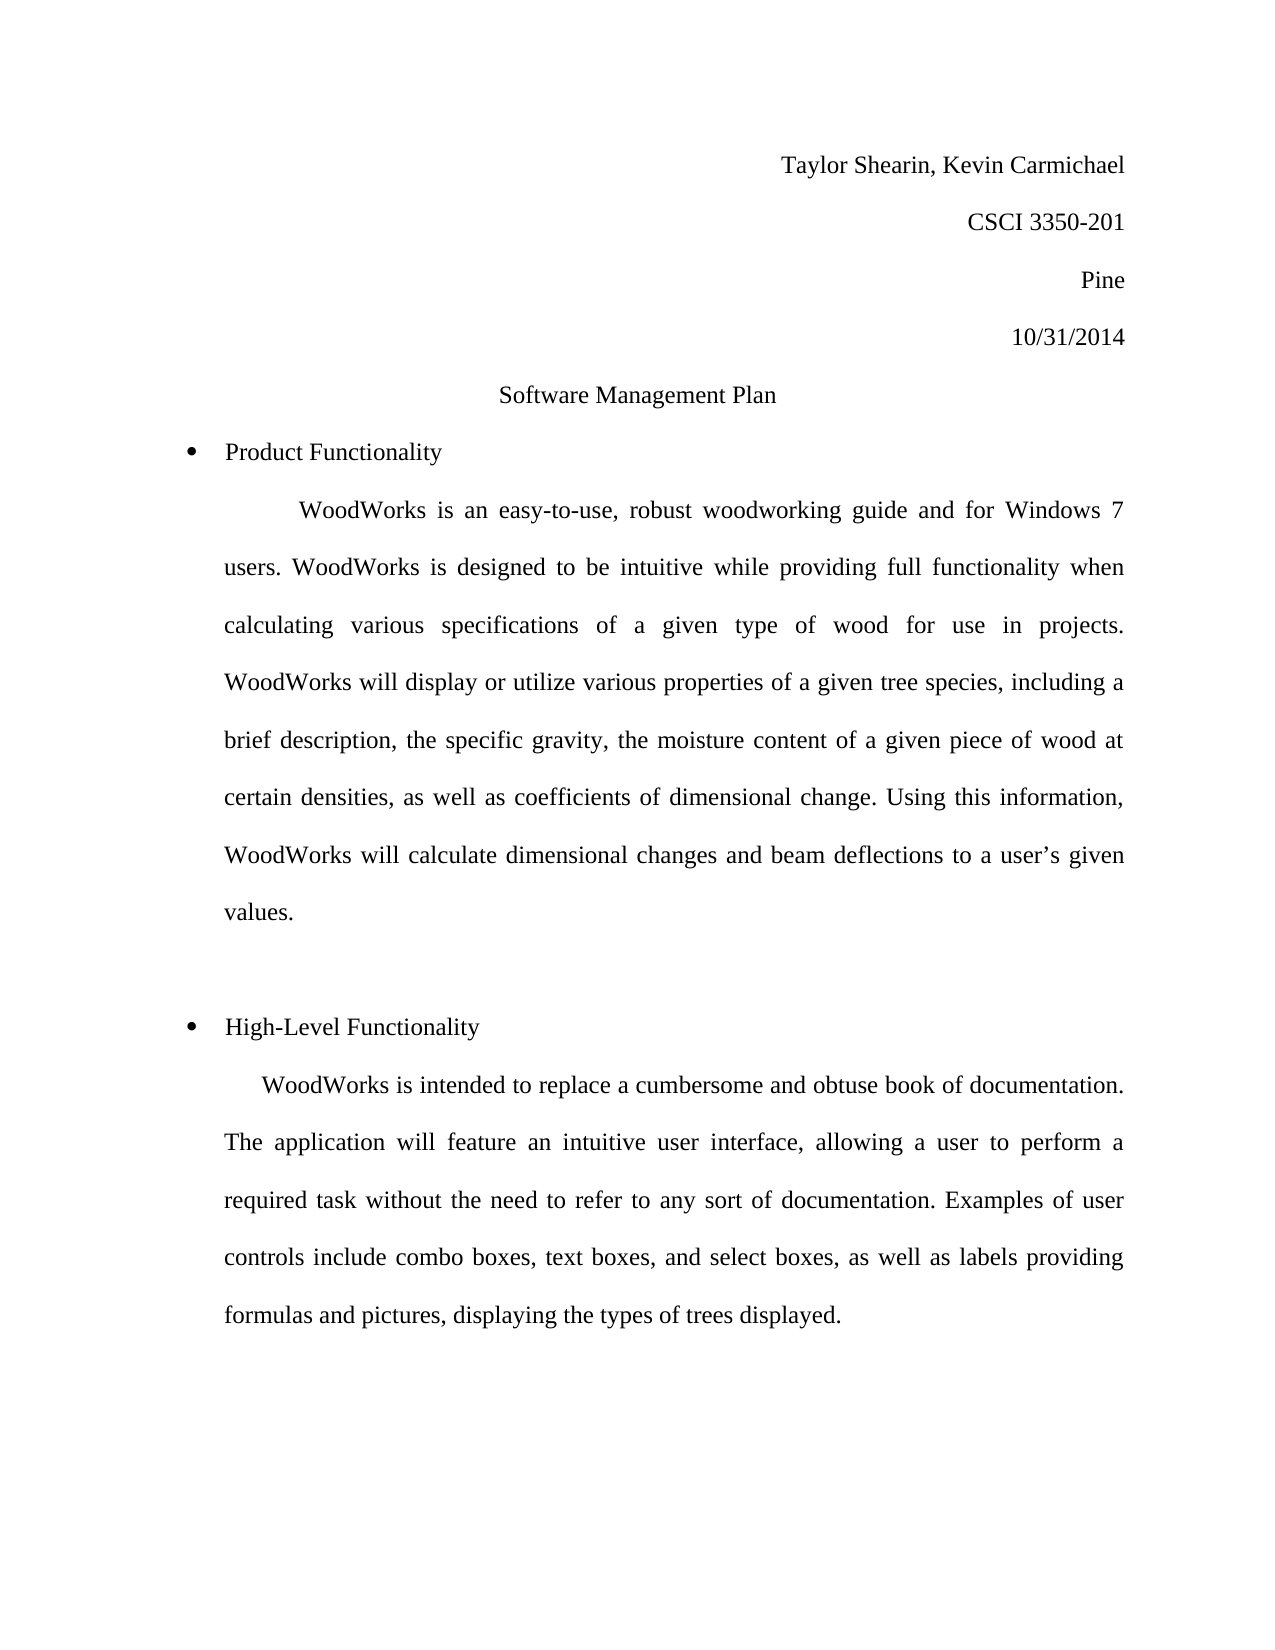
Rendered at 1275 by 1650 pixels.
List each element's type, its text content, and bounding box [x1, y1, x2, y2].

text Taylor Shearin, Kevin Carmichael [150, 150, 1125, 179]
text Software Management Plan [150, 380, 1125, 409]
text 10/31/2014 [150, 322, 1125, 351]
text CSCI 3350-201 [150, 207, 1125, 236]
text WoodWorks is an easy-to-use, robust woodworking guide and for Windows 7 users. WoodWorks is designed to be intuitive while providing full functionality when calculating various specifications of a given type of wood for use in projects. WoodWorks will display or utilize various properties of a given tree species, including a brief description, the specific gravity, the moisture content of a given piece of wood at certain densities, as well as coefficients of dimensional change. Using this information, WoodWorks will calculate dimensional changes and beam deflections to a user’s given values. [224, 495, 1125, 926]
list Product Functionality [187, 437, 1125, 466]
list High-Level Functionality [187, 1012, 1125, 1041]
text WoodWorks is intended to replace a cumbersome and obtuse book of documentation. The application will feature an intuitive user interface, allowing a user to perform a required task without the need to refer to any sort of documentation. Examples of user controls include combo boxes, text boxes, and select boxes, as well as labels providing formulas and pictures, displaying the types of trees displayed. [224, 1070, 1125, 1329]
text Pine [150, 265, 1125, 294]
